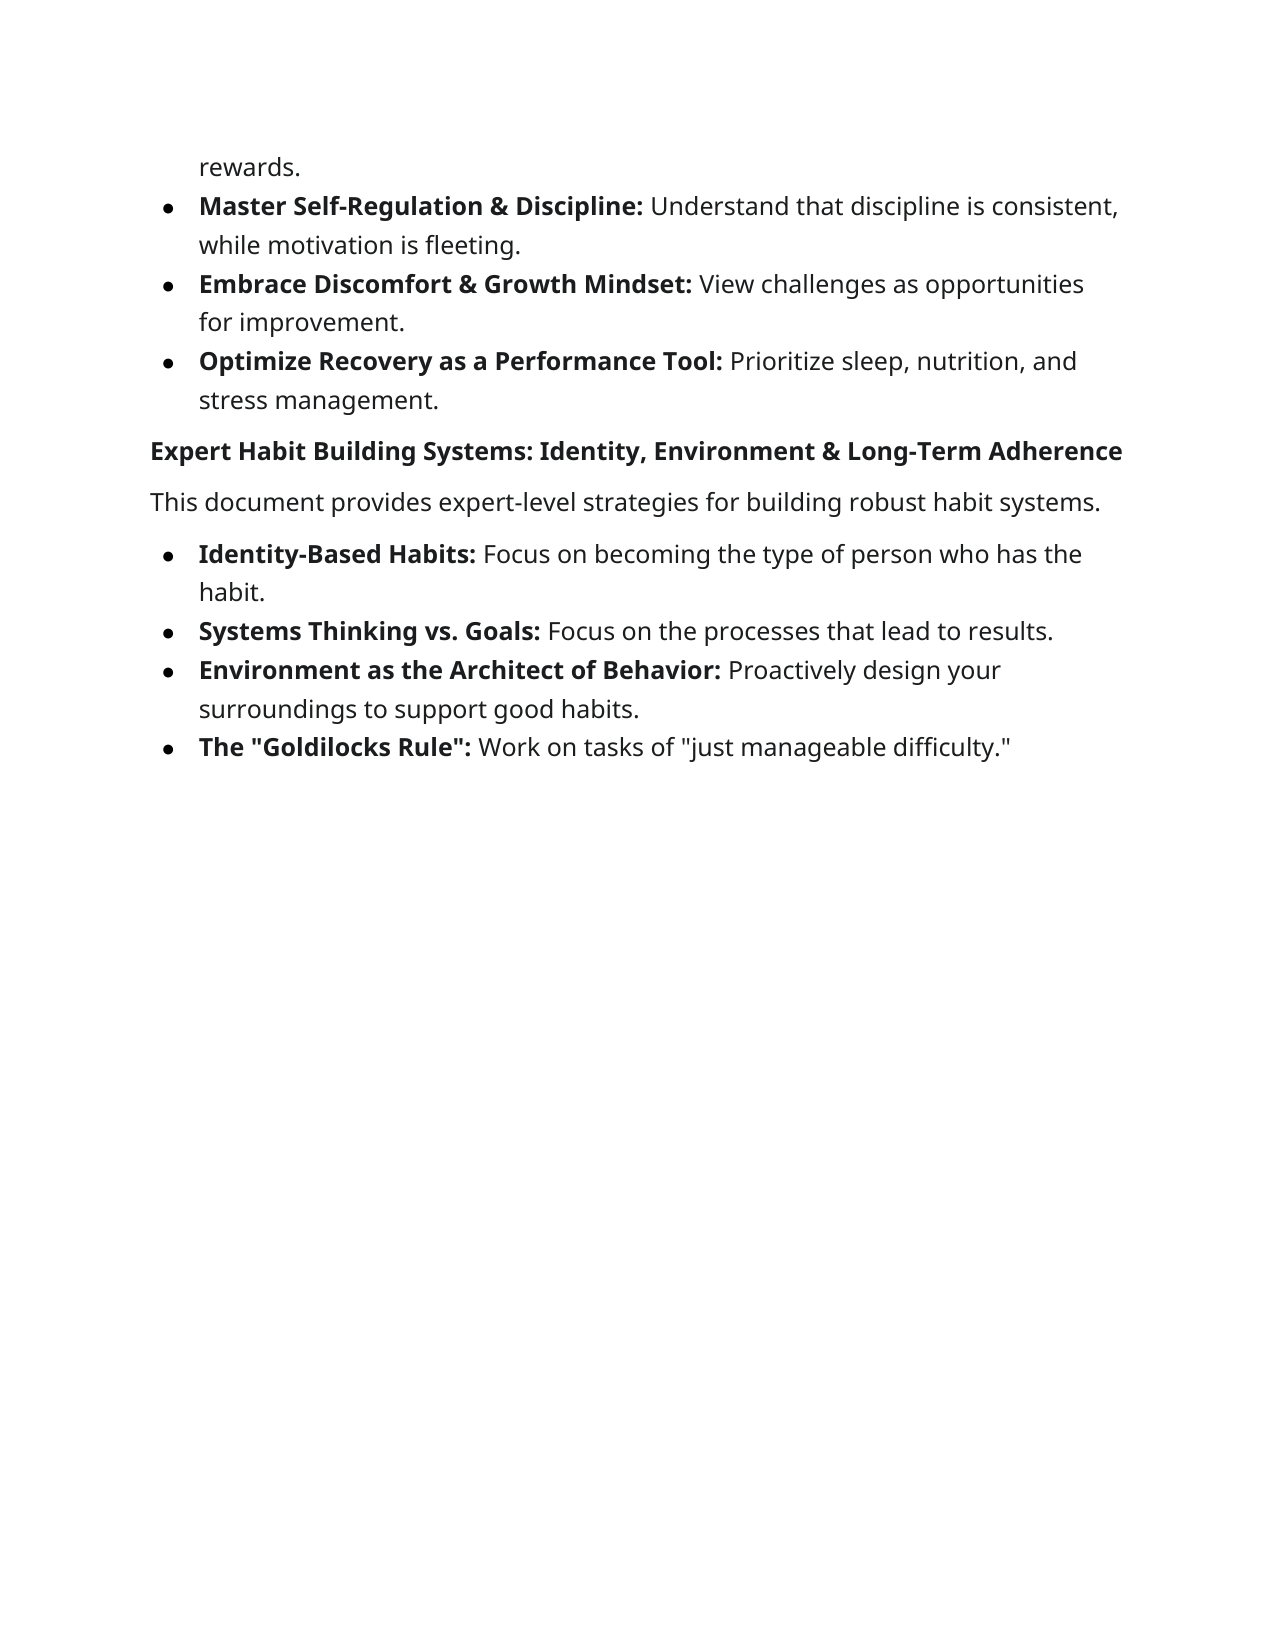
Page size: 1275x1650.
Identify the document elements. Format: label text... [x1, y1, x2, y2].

list Master Self-Regulation & Discipline: Understand that discipline is consistent, while motivation is fleeting. [161, 189, 1125, 262]
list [161, 150, 1125, 184]
subtitle Expert Habit Building Systems: Identity, Environment & Long-Term Adherence [150, 434, 1125, 468]
list Optimize Recovery as a Performance Tool: Prioritize sleep, nutrition, and stress management. [161, 344, 1125, 417]
list Embrace Discomfort & Growth Mindset: View challenges as opportunities for improvement. [161, 266, 1125, 339]
list The "Goldilocks Rule": Work on tasks of "just manageable difficulty." [161, 730, 1125, 764]
text This document provides expert-level strategies for building robust habit systems. [150, 485, 1125, 519]
list Systems Thinking vs. Goals: Focus on the processes that lead to results. [161, 614, 1125, 648]
list Identity-Based Habits: Focus on becoming the type of person who has the habit. [161, 536, 1125, 609]
list Environment as the Architect of Behavior: Proactively design your surroundings to support good habits. [161, 652, 1125, 725]
